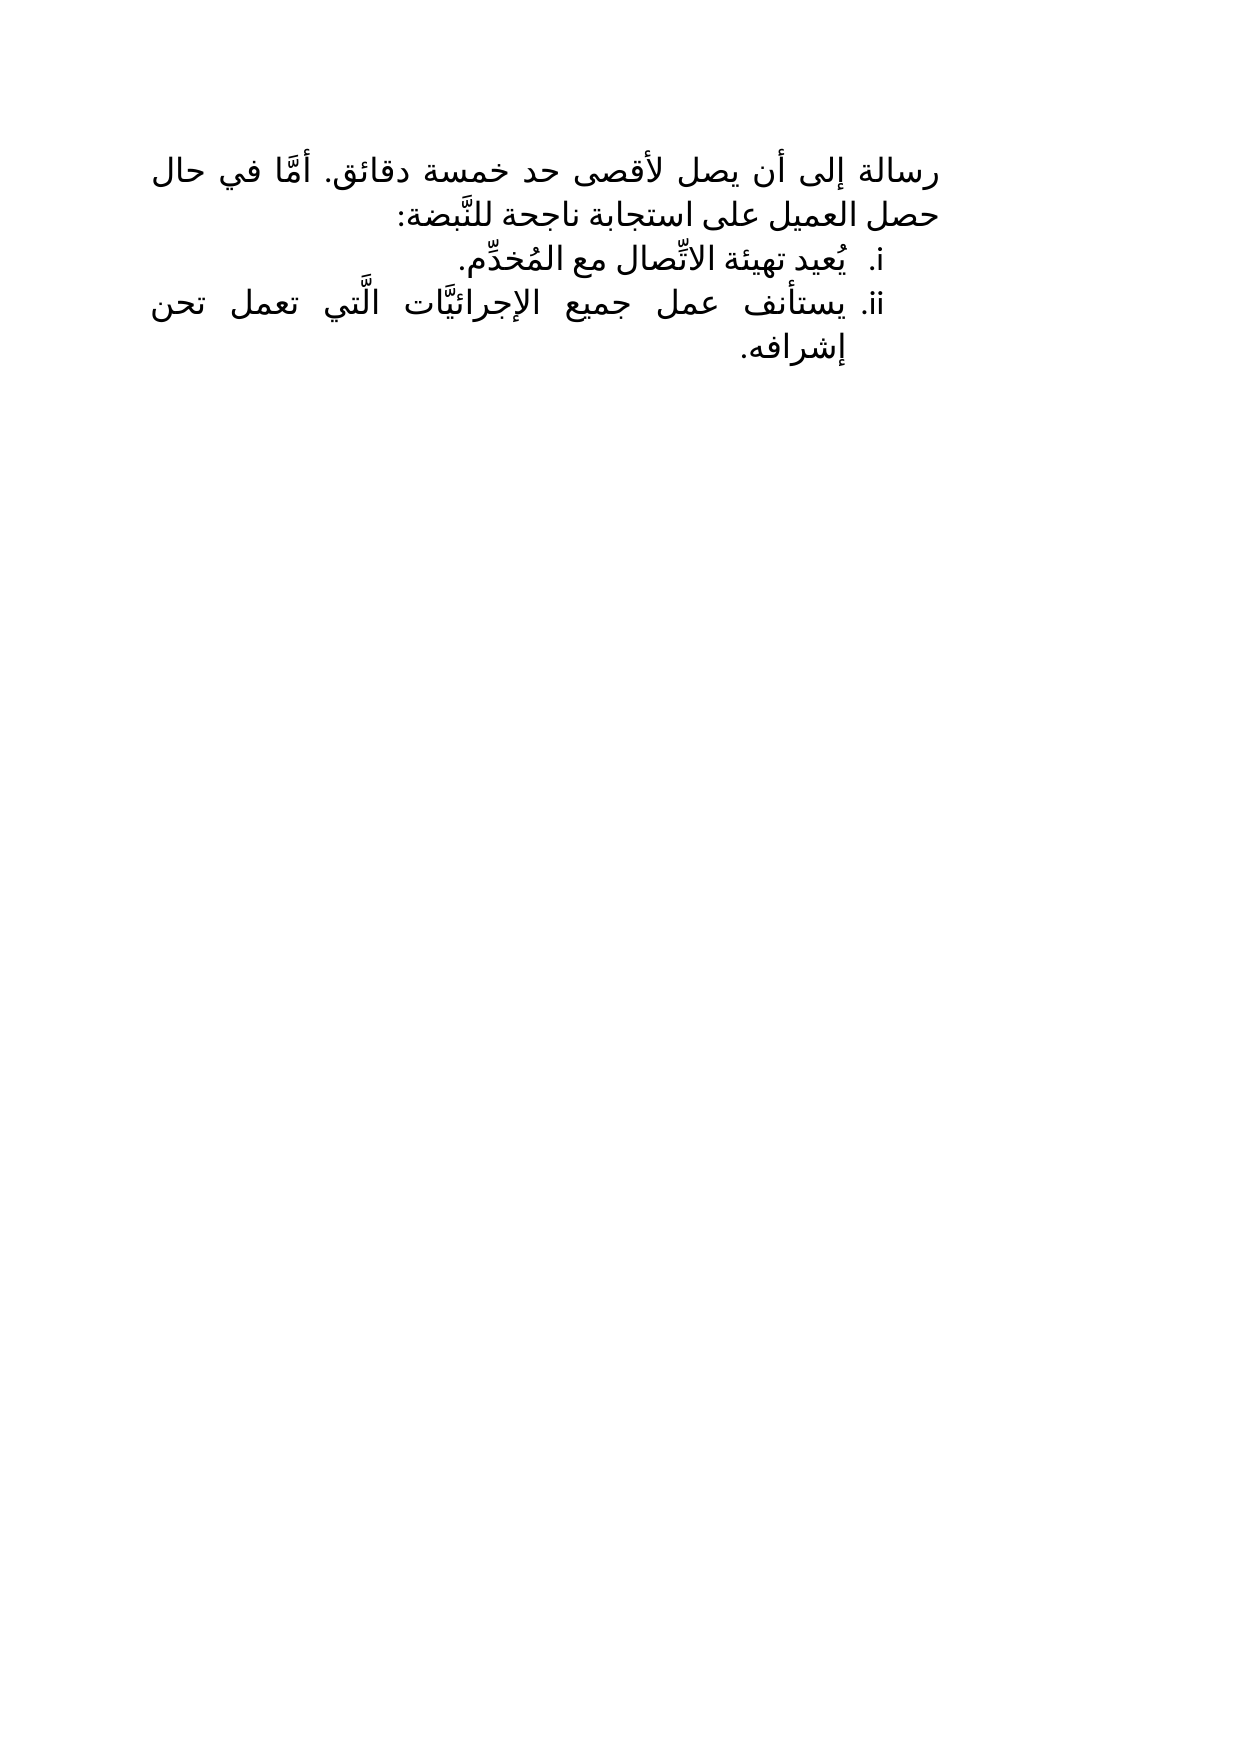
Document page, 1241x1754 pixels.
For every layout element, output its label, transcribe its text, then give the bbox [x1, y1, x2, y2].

list يُعيد تهيئة الاتِّصال مع المُخدِّم. [150, 238, 884, 279]
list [150, 150, 978, 235]
list يستأنف عمل جميع الإجرائيَّات الَّتي تعمل تحن إشرافه. [150, 282, 884, 367]
